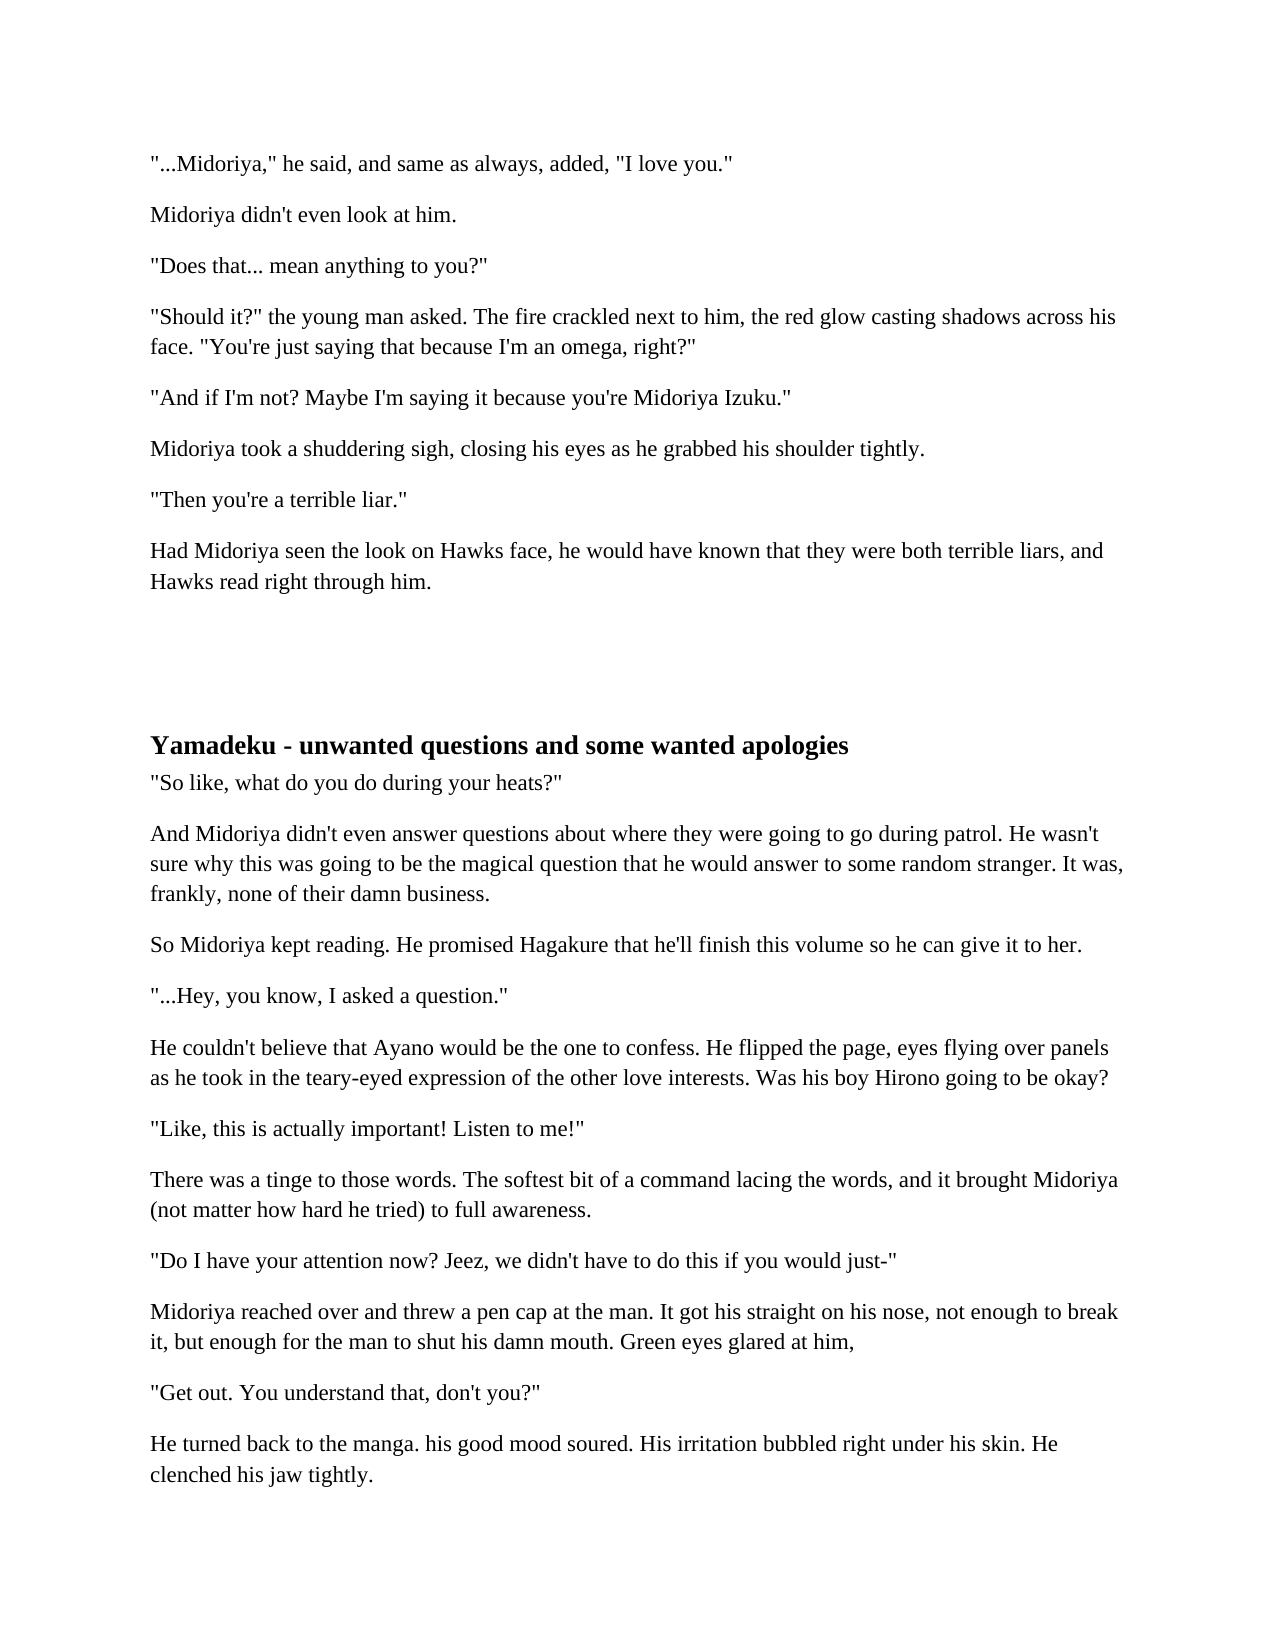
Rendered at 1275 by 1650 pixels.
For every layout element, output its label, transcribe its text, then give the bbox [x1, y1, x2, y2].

text "And if I'm not? Maybe I'm saying it because you're Midoriya Izuku." [150, 384, 1125, 411]
text So Midoriya kept reading. He promised Hagakure that he'll finish this volume so he can give it to her. [150, 931, 1125, 958]
text "Like, this is actually important! Listen to me!" [150, 1115, 1125, 1141]
text "Then you're a terrible liar." [150, 486, 1125, 513]
text Had Midoriya seen the look on Hawks face, he would have known that they were both terrible liars, and Hawks read right through him. [150, 537, 1125, 594]
text "Does that... mean anything to you?" [150, 252, 1125, 278]
text He turned back to the manga. his good mood soured. His irritation bubbled right under his skin. He clenched his jaw tightly. [150, 1430, 1125, 1487]
text He couldn't believe that Ayano would be the one to confess. He flipped the page, eyes flying over panels as he took in the teary-eyed expression of the other love interests. Was his boy Hirono going to be okay? [150, 1033, 1125, 1090]
text Midoriya reached over and threw a pen cap at the man. It got his straight on his nose, not enough to break it, but enough for the man to shut his damn mouth. Green eyes glared at him, [150, 1298, 1125, 1355]
text "Do I have your attention now? Jeez, we didn't have to do this if you would just-" [150, 1247, 1125, 1273]
text Midoriya didn't even look at him. [150, 201, 1125, 227]
text "So like, what do you do during your heats?" [150, 769, 1125, 795]
subtitle Yamadeku - unwanted questions and some wanted apologies [150, 729, 1125, 761]
text "...Hey, you know, I asked a question." [150, 982, 1125, 1009]
text Midoriya took a shuddering sigh, closing his eyes as he grabbed his shoulder tightly. [150, 435, 1125, 462]
text And Midoriya didn't even answer questions about where they were going to go during patrol. He wasn't sure why this was going to be the magical question that he would answer to some random stranger. It was, frankly, none of their damn business. [150, 820, 1125, 907]
text "Should it?" the young man asked. The fire crackled next to him, the red glow casting shadows across his face. "You're just saying that because I'm an omega, right?" [150, 303, 1125, 360]
text "...Midoriya," he said, and same as always, added, "I love you." [150, 150, 1125, 176]
text There was a tinge to those words. The softest bit of a command lacing the words, and it brought Midoriya (not matter how hard he tried) to full awareness. [150, 1166, 1125, 1222]
text "Get out. You understand that, don't you?" [150, 1379, 1125, 1406]
